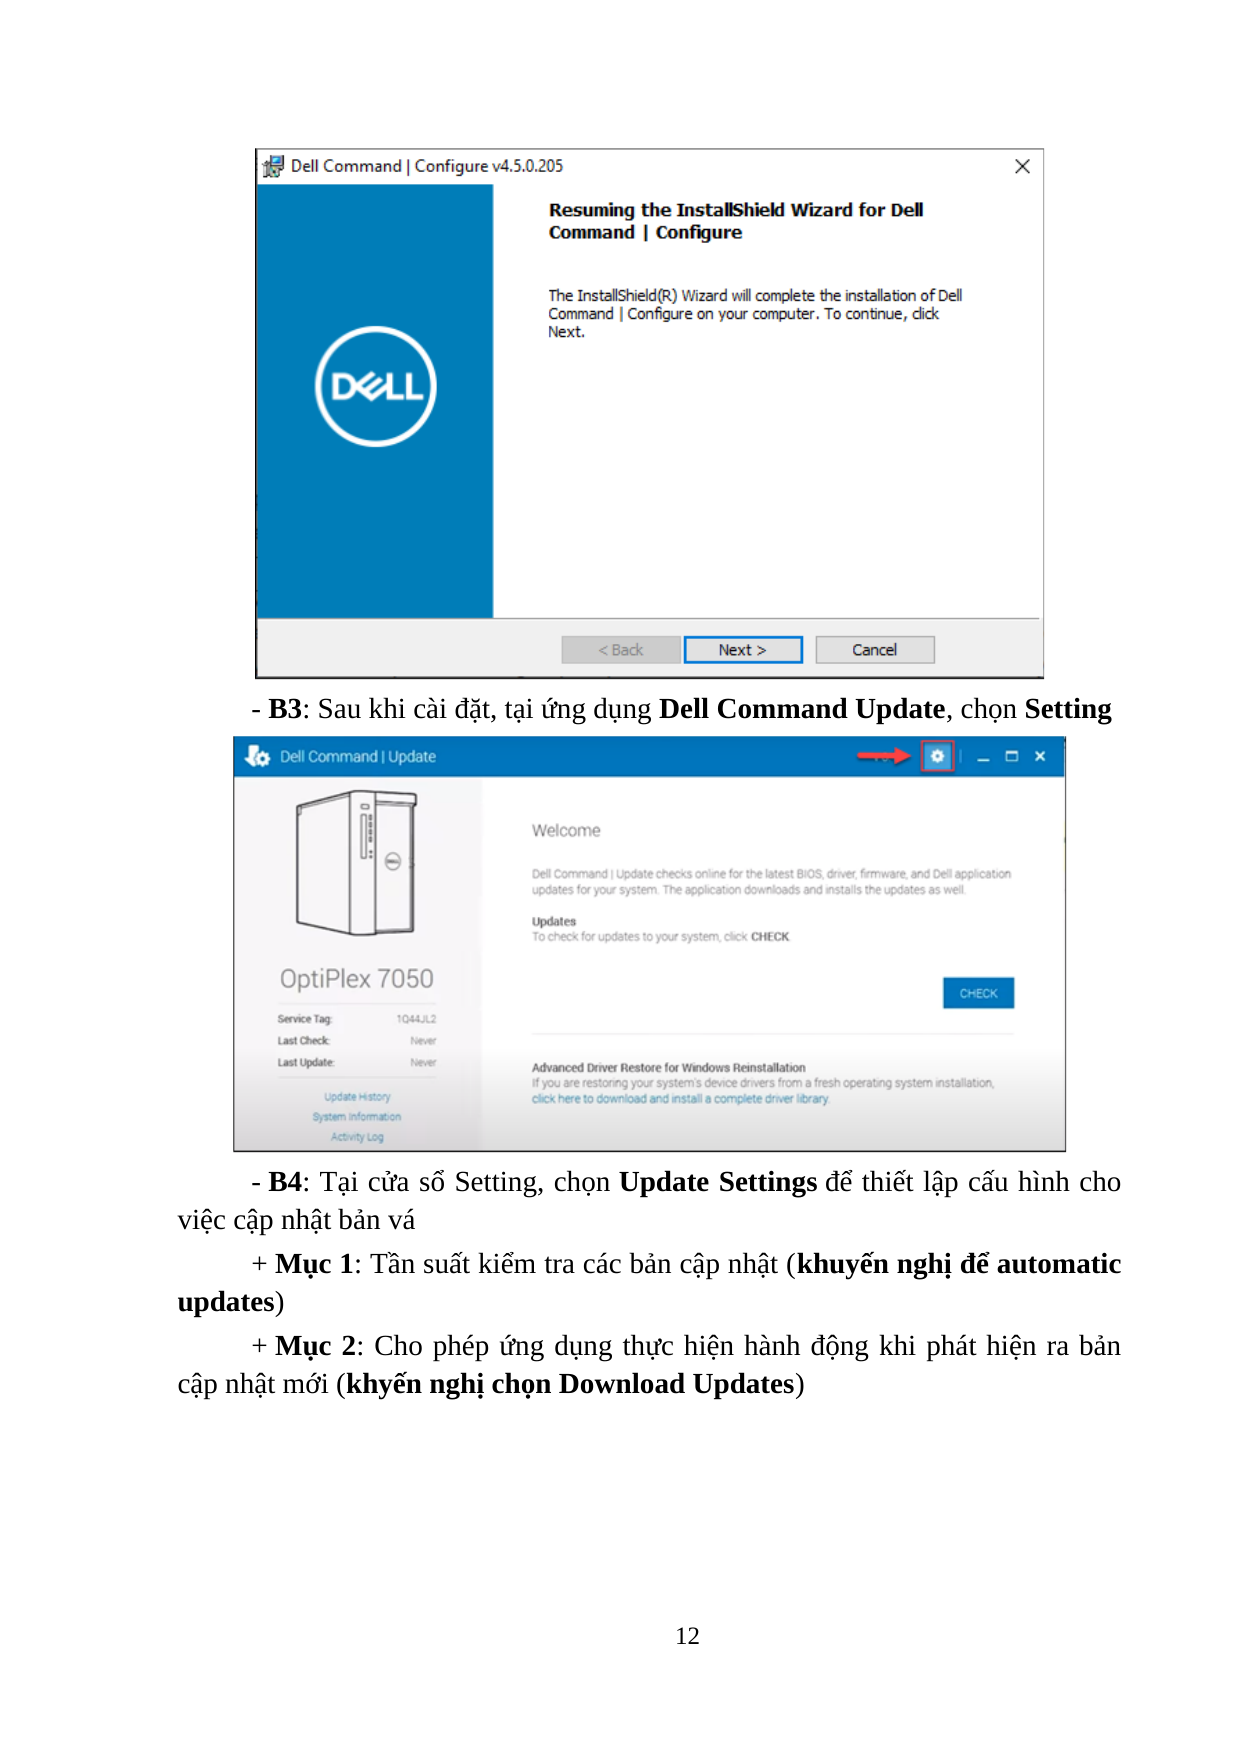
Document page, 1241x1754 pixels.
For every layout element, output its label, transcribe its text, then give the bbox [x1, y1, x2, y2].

text - B3: Sau khi cài đặt, tại ứng dụng Dell Command Update, chọn Setting [177, 692, 1122, 725]
text + Mục 2: Cho phép ứng dụng thực hiện hành động khi phát hiện ra bản cập nhật mới (khyến nghị chọn Download Updates) [177, 1328, 1122, 1400]
picture [233, 735, 1067, 1155]
picture [255, 147, 1045, 682]
text - B4: Tại cửa sổ Setting, chọn Update Settings để thiết lập cấu hình cho việc cập nhật bản vá [177, 1164, 1122, 1236]
text + Mục 1: Tần suất kiểm tra các bản cập nhật (khuyến nghị để automatic updates) [177, 1246, 1122, 1318]
